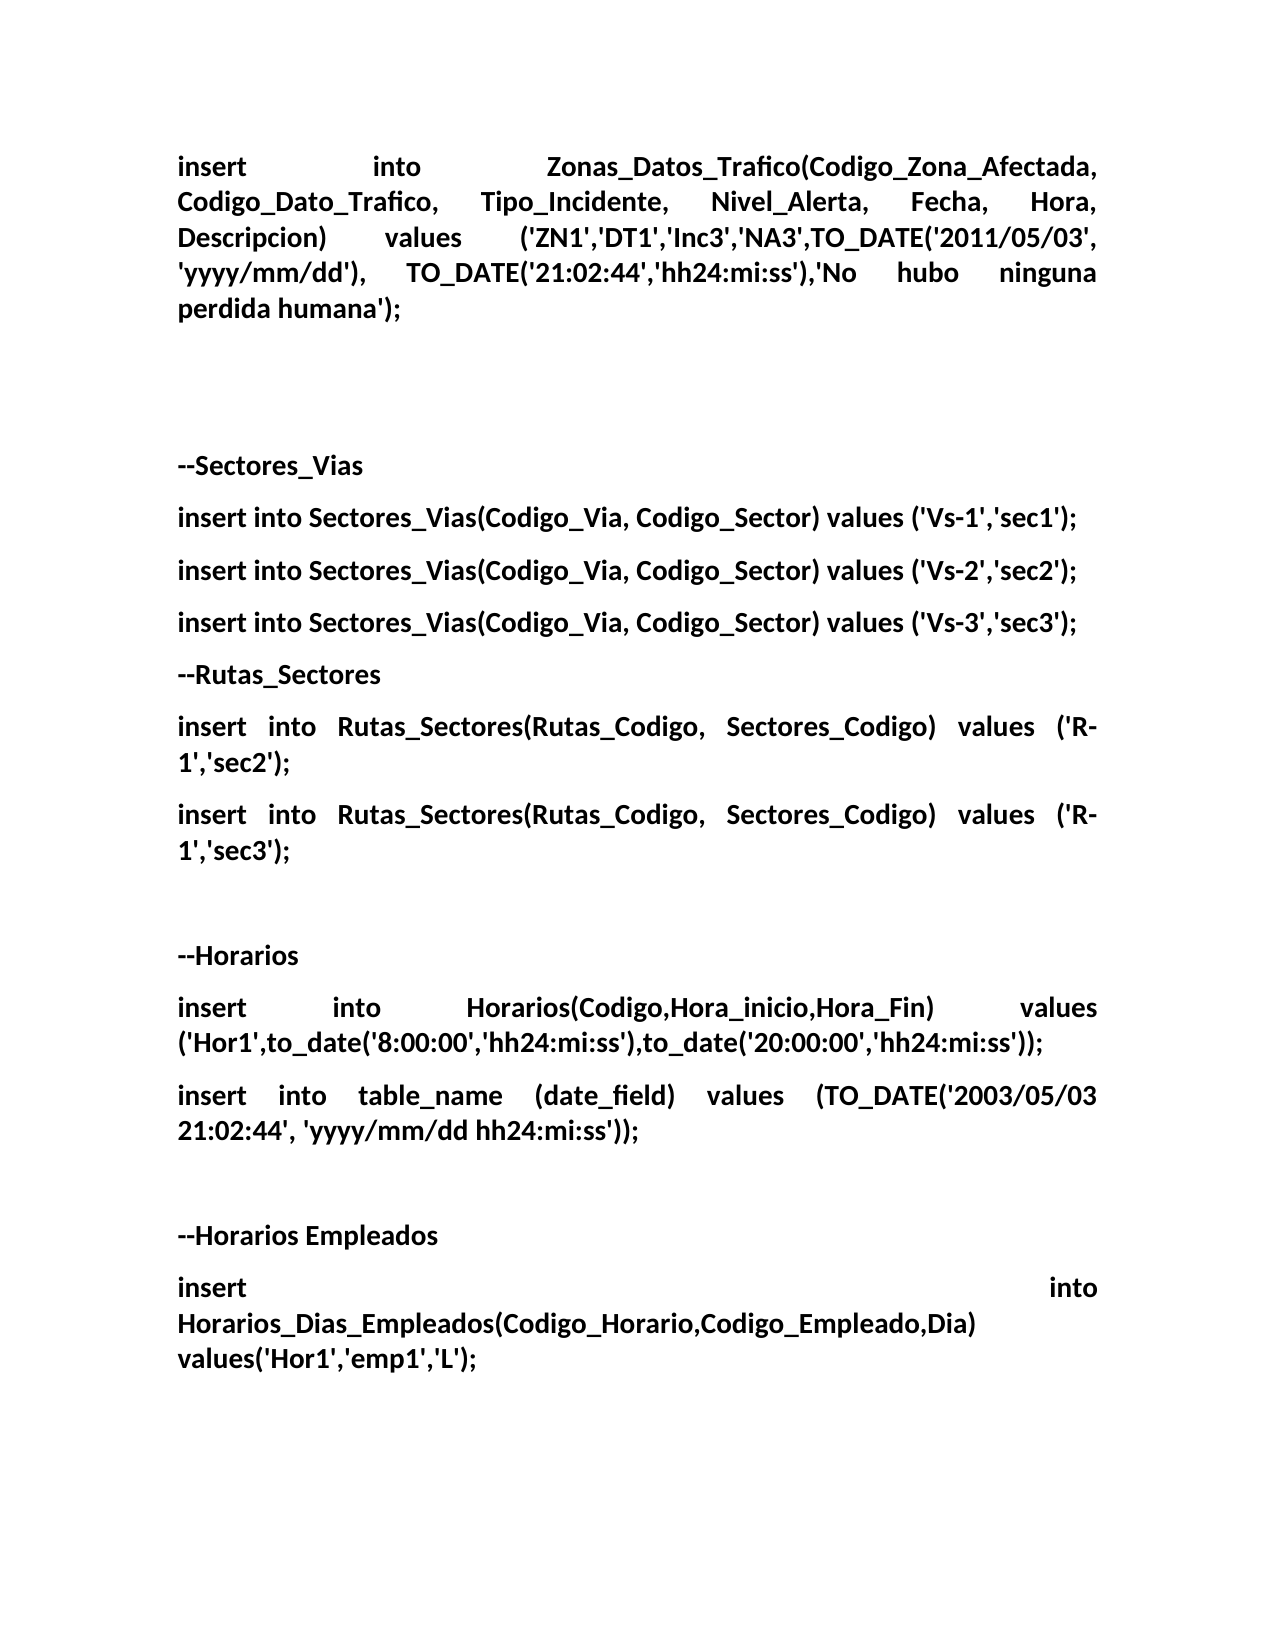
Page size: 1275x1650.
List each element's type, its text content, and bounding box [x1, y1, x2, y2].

text insert into Rutas_Sectores(Rutas_Codigo, Sectores_Codigo) values ('R-1','sec2'); [177, 708, 1098, 780]
text insert into Rutas_Sectores(Rutas_Codigo, Sectores_Codigo) values ('R-1','sec3'); [177, 796, 1098, 868]
text insert into Horarios(Codigo,Hora_inicio,Hora_Fin) values ('Hor1',to_date('8:00:00','hh24:mi:ss'),to_date('20:00:00','hh24:mi:ss')); [177, 989, 1098, 1060]
text insert into Sectores_Vias(Codigo_Via, Codigo_Sector) values ('Vs-1','sec1'); [177, 499, 1098, 535]
text insert into Sectores_Vias(Codigo_Via, Codigo_Sector) values ('Vs-2','sec2'); [177, 552, 1098, 587]
text insert into Horarios_Dias_Empleados(Codigo_Horario,Codigo_Empleado,Dia) values('Hor1','emp1','L'); [177, 1269, 1098, 1376]
text insert into Zonas_Datos_Trafico(Codigo_Zona_Afectada, Codigo_Dato_Trafico, Tipo_Incidente, Nivel_Alerta, Fecha, Hora, Descripcion) values ('ZN1','DT1','Inc3','NA3',TO_DATE('2011/05/03', 'yyyy/mm/dd'), TO_DATE('21:02:44','hh24:mi:ss'),'No hubo ninguna perdida humana'); [177, 148, 1098, 326]
text insert into Sectores_Vias(Codigo_Via, Codigo_Sector) values ('Vs-3','sec3'); [177, 604, 1098, 639]
text --Rutas_Sectores [177, 656, 1098, 692]
text --Horarios [177, 937, 1098, 972]
text --Horarios Empleados [177, 1217, 1098, 1253]
text --Sectores_Vias [177, 447, 1098, 483]
text insert into table_name (date_field) values (TO_DATE('2003/05/03 21:02:44', 'yyyy/mm/dd hh24:mi:ss')); [177, 1077, 1098, 1148]
